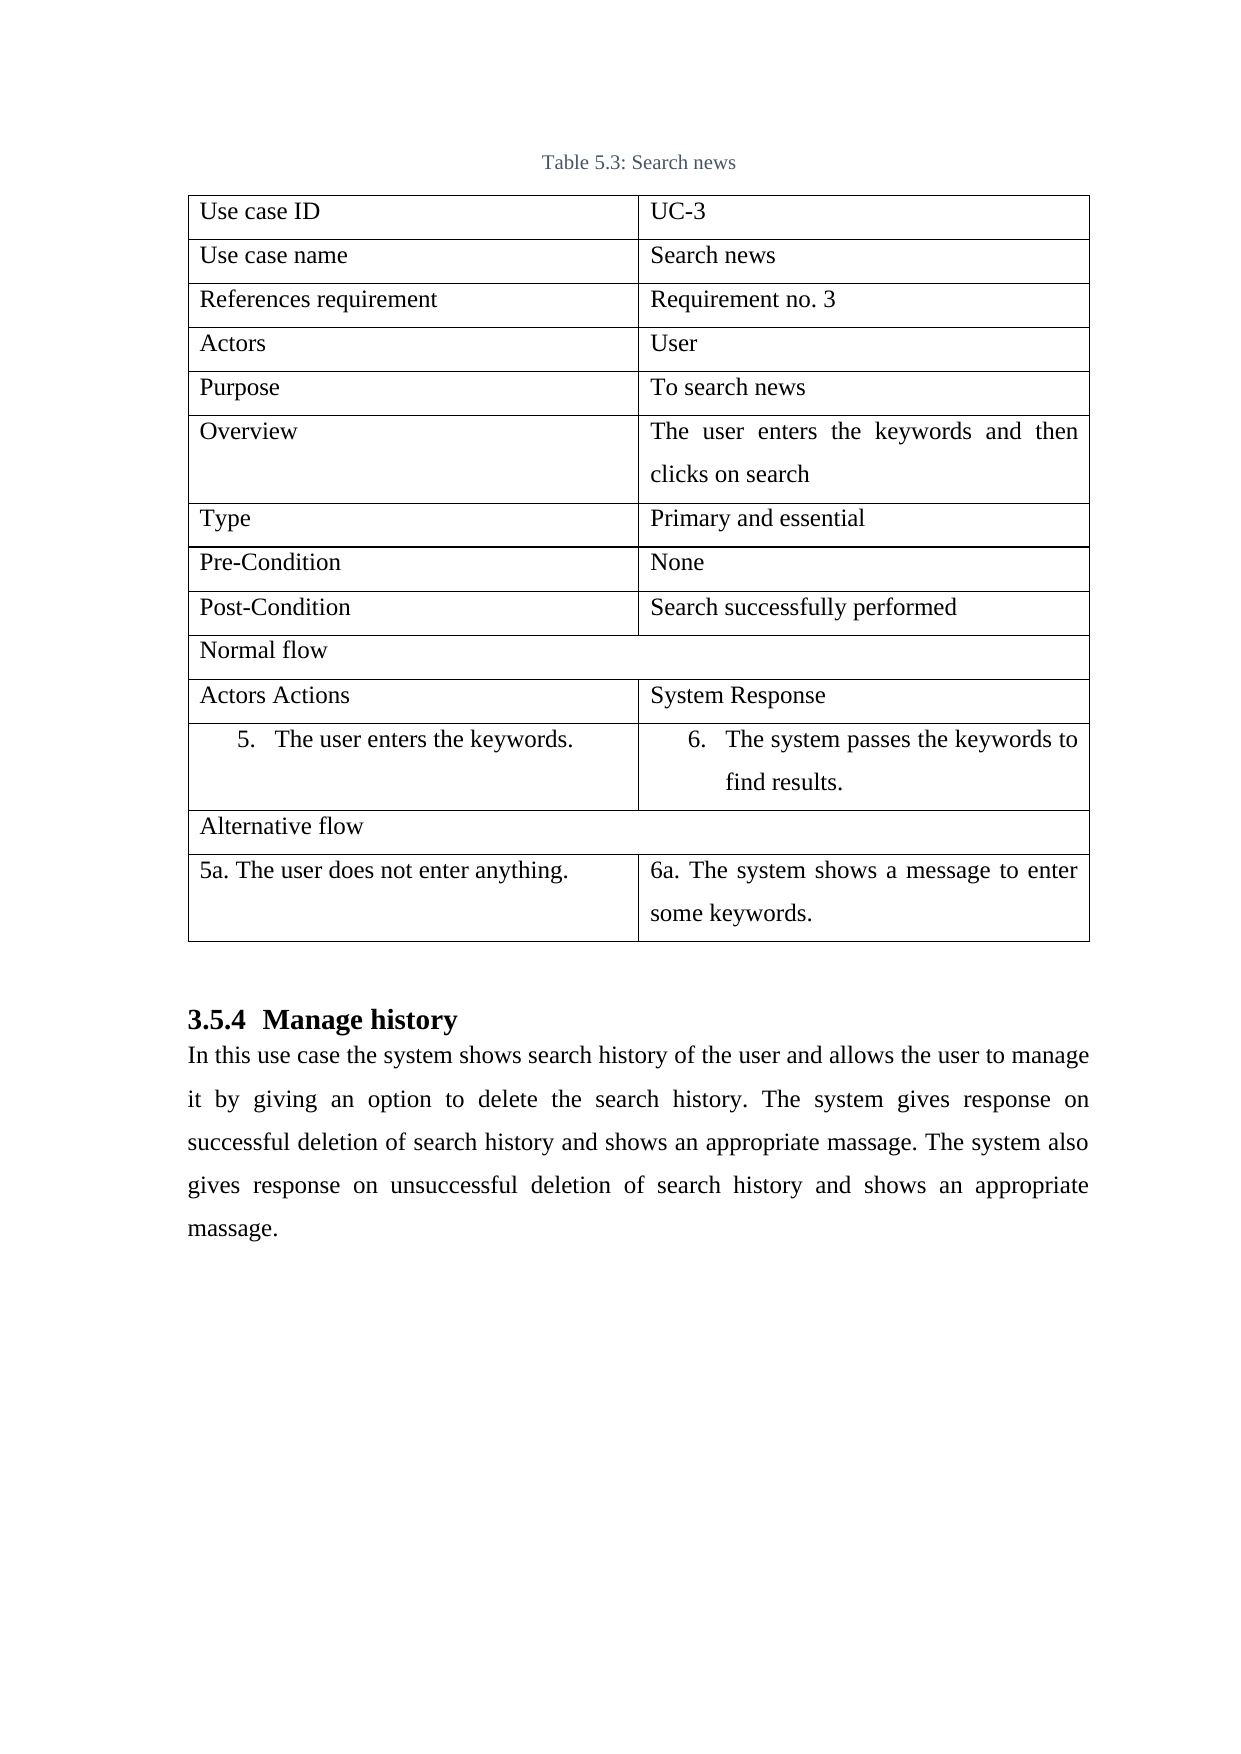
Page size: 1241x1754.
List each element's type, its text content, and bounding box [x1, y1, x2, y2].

table_cell None [639, 548, 1089, 591]
table_cell Alternative flow [189, 811, 1089, 854]
table_cell To search news [639, 372, 1089, 415]
table_cell The user enters the keywords and then clicks on search [639, 416, 1089, 502]
table_cell Actors Actions [189, 680, 638, 723]
table_cell Normal flow [189, 636, 1089, 679]
table_cell System Response [639, 680, 1089, 723]
table_cell Actors [189, 328, 638, 371]
table_cell The system passes the keywords to find results. [639, 724, 1089, 810]
subtitle Manage history [187, 1002, 1090, 1036]
table_cell Pre-Condition [189, 548, 638, 591]
table_cell The user enters the keywords. [189, 724, 638, 810]
table_cell Search successfully performed [639, 592, 1089, 634]
table_cell 6a. The system shows a message to enter some keywords. [639, 855, 1089, 941]
table_cell Use case name [189, 240, 638, 283]
table_cell 5a. The user does not enter anything. [189, 855, 638, 941]
table_cell User [639, 328, 1089, 371]
table_cell Purpose [189, 372, 638, 415]
table_header Use case ID [189, 196, 638, 239]
table_header UC-3 [639, 196, 1089, 239]
table_cell Search news [639, 240, 1089, 283]
table_cell Post-Condition [189, 592, 638, 634]
text In this use case the system shows search history of the user and allows the user to manage it by giving an option to delete the search history. The system gives response on successful deletion of search history and shows an appropriate massage. The system also gives response on unsuccessful deletion of search history and shows an appropriate massage. [187, 1041, 1090, 1242]
table_cell Type [189, 504, 638, 546]
table_cell Requirement no. 3 [639, 284, 1089, 327]
table_cell Overview [189, 416, 638, 502]
table_cell Primary and essential [639, 504, 1089, 546]
table_cell References requirement [189, 284, 638, 327]
